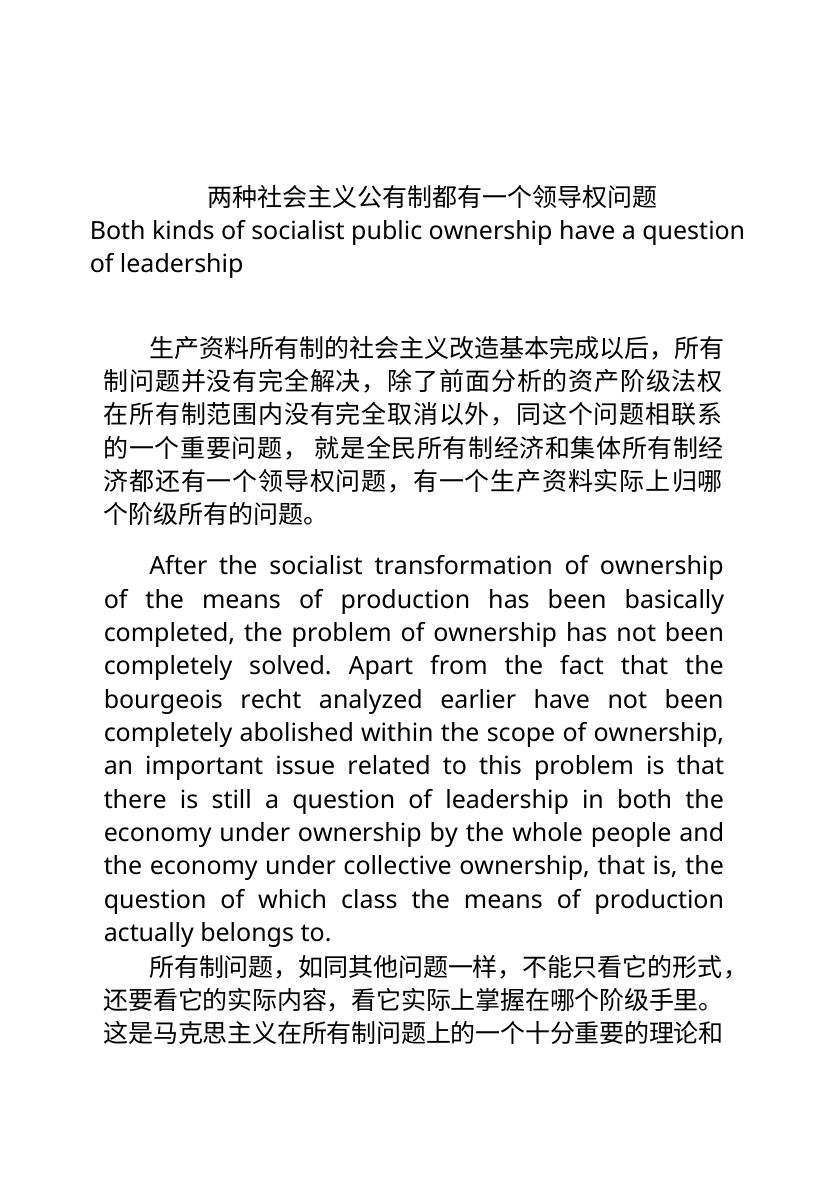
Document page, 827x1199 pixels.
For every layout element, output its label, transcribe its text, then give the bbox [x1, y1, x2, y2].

text 生产资料所有制的社会主义改造基本完成以后，所有制问题并没有完全解决，除了前面分析的资产阶级法权在所有制范围内没有完全取消以外，同这个问题相联系的一个重要问题， 就是全民所有制经济和集体所有制经济都还有一个领导权问题，有一个生产资料实际上归哪个阶级所有的问题。 [103, 331, 724, 531]
text After the socialist transformation of ownership of the means of production has been basically completed, the problem of ownership has not been completely solved. Apart from the fact that the bourgeois recht analyzed earlier have not been completely abolished within the scope of ownership, an important issue related to this problem is that there is still a question of leadership in both the economy under ownership by the whole people and the economy under collective ownership, that is, the question of which class the means of production actually belongs to. [103, 548, 724, 948]
text Both kinds of socialist public ownership have a question of leadership [89, 213, 748, 279]
text 两种社会主义公有制都有一个领导权问题 [207, 179, 748, 213]
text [103, 949, 724, 1049]
